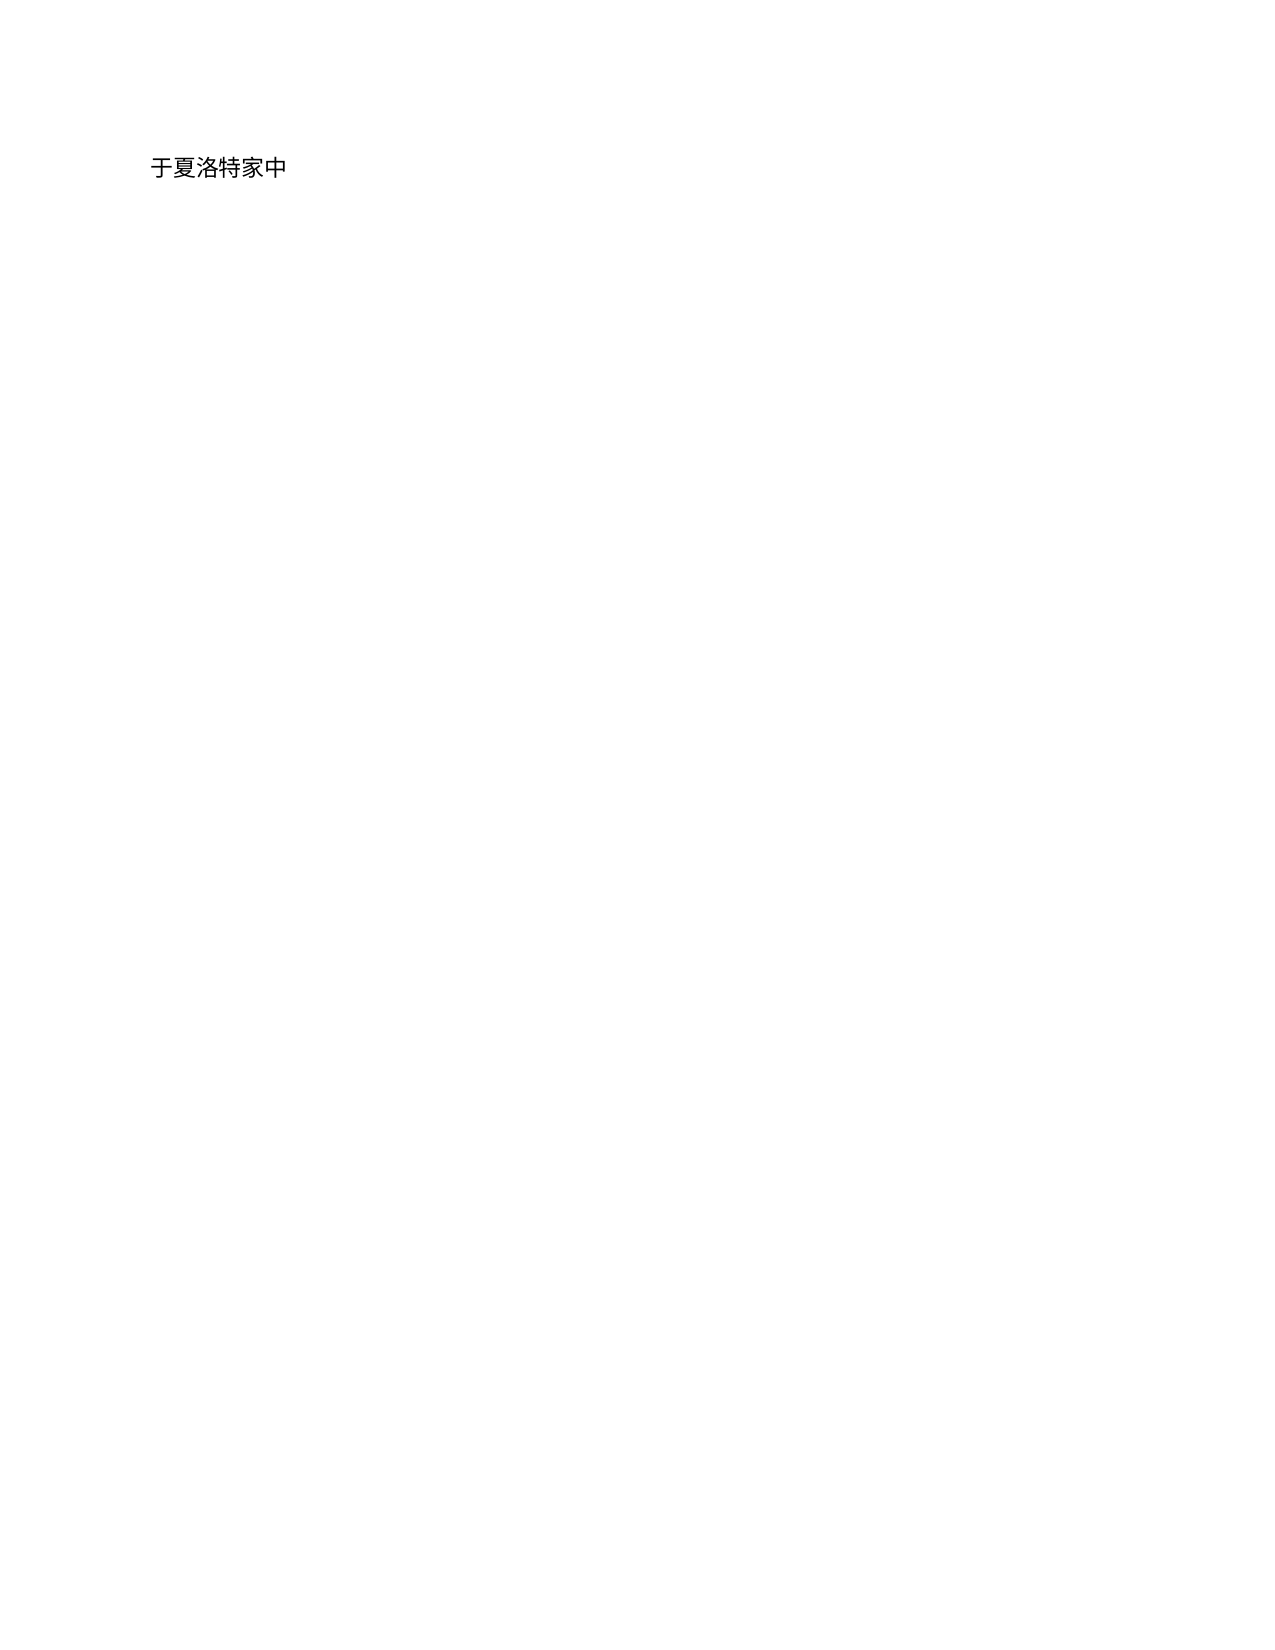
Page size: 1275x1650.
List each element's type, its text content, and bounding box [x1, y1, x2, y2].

text 于夏洛特家中 [150, 150, 1125, 183]
